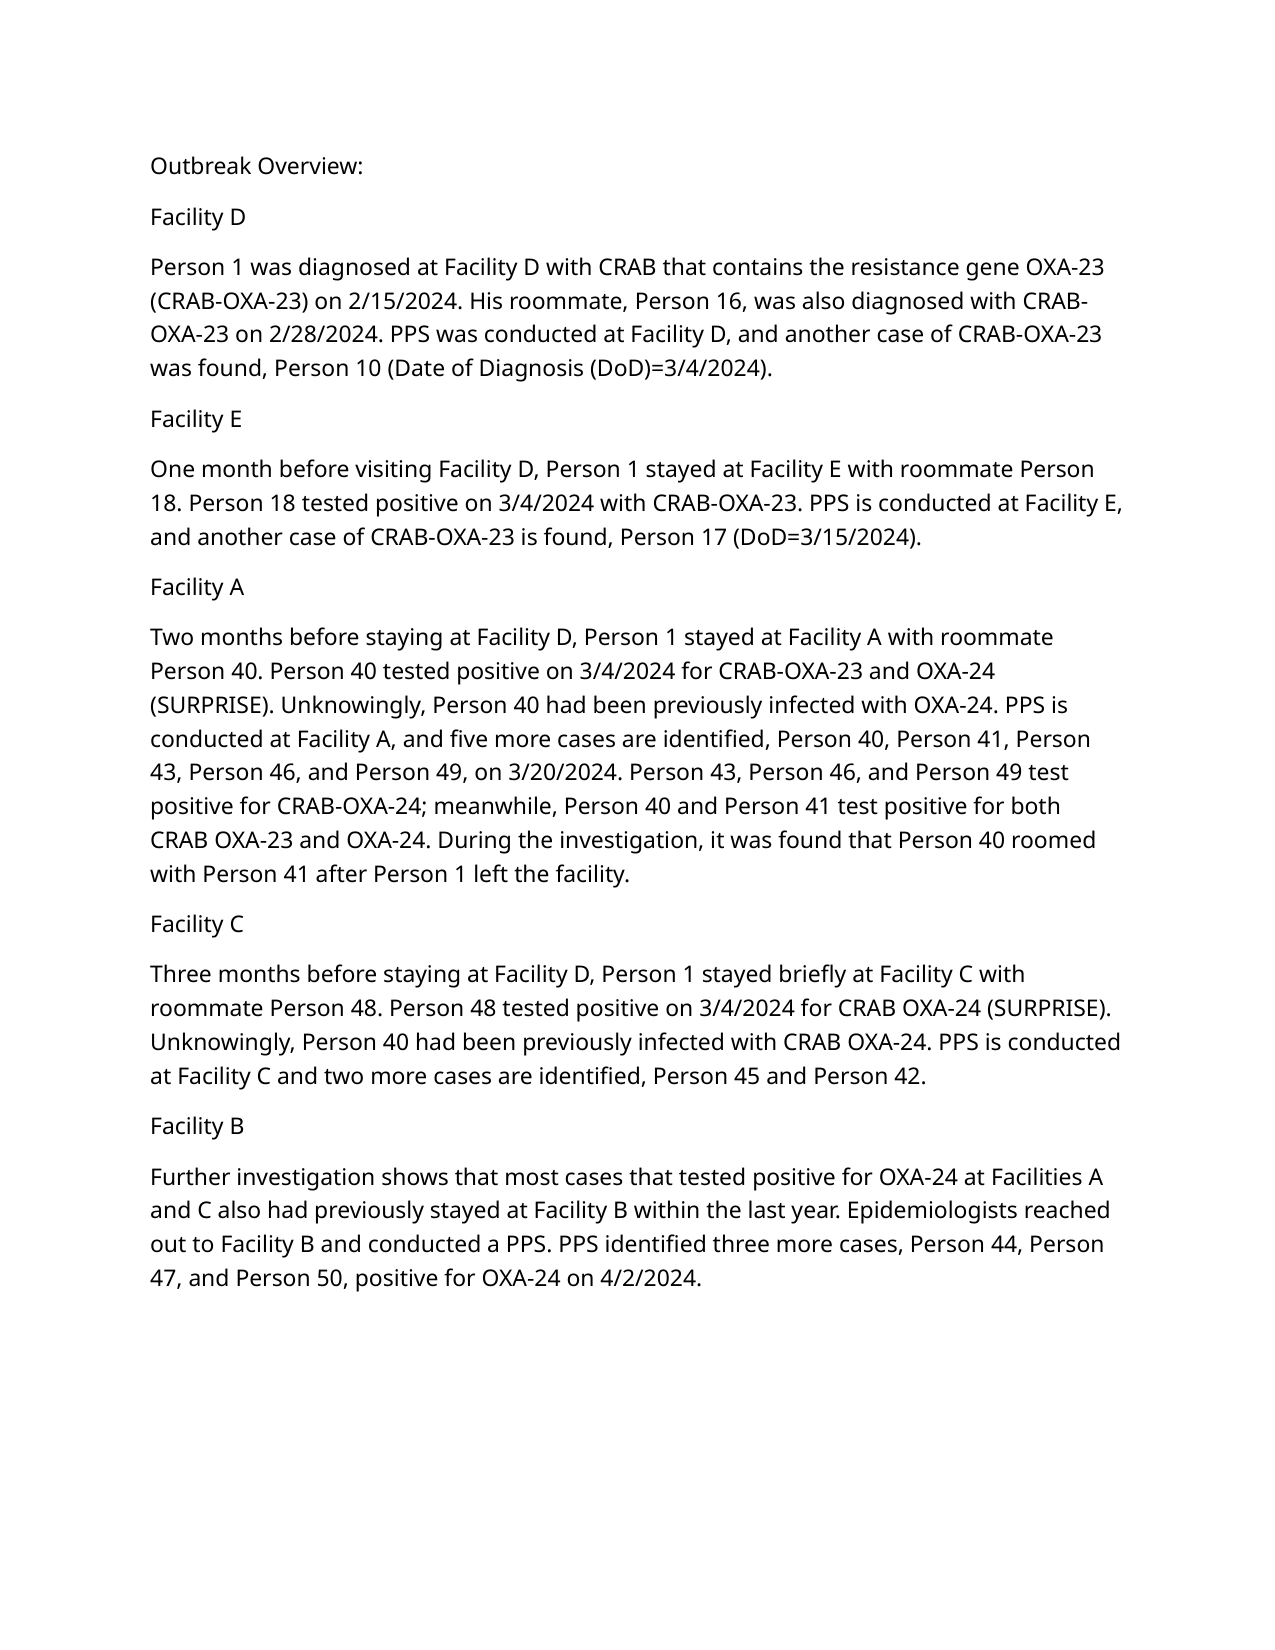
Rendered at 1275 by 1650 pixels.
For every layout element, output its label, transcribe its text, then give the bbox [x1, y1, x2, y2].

text Facility D [150, 200, 1125, 232]
text Person 1 was diagnosed at Facility D with CRAB that contains the resistance gene OXA-23 (CRAB-OXA-23) on 2/15/2024. His roommate, Person 16, was also diagnosed with CRAB-OXA-23 on 2/28/2024. PPS was conducted at Facility D, and another case of CRAB-OXA-23 was found, Person 10 (Date of Diagnosis (DoD)=3/4/2024). [150, 251, 1125, 383]
text Facility B [150, 1110, 1125, 1141]
text One month before visiting Facility D, Person 1 stayed at Facility E with roommate Person 18. Person 18 tested positive on 3/4/2024 with CRAB-OXA-23. PPS is conducted at Facility E, and another case of CRAB-OXA-23 is found, Person 17 (DoD=3/15/2024). [150, 453, 1125, 552]
text Further investigation shows that most cases that tested positive for OXA-24 at Facilities A and C also had previously stayed at Facility B within the last year. Epidemiologists reached out to Facility B and conducted a PPS. PPS identified three more cases, Person 44, Person 47, and Person 50, positive for OXA-24 on 4/2/2024. [150, 1160, 1125, 1293]
text Three months before staying at Facility D, Person 1 stayed briefly at Facility C with roommate Person 48. Person 48 tested positive on 3/4/2024 for CRAB OXA-24 (SURPRISE). Unknowingly, Person 40 had been previously infected with CRAB OXA-24. PPS is conducted at Facility C and two more cases are identified, Person 45 and Person 42. [150, 958, 1125, 1091]
text Facility A [150, 571, 1125, 602]
text Facility C [150, 908, 1125, 939]
text Two months before staying at Facility D, Person 1 stayed at Facility A with roommate Person 40. Person 40 tested positive on 3/4/2024 for CRAB-OXA-23 and OXA-24 (SURPRISE). Unknowingly, Person 40 had been previously infected with OXA-24. PPS is conducted at Facility A, and five more cases are identified, Person 40, Person 41, Person 43, Person 46, and Person 49, on 3/20/2024. Person 43, Person 46, and Person 49 test positive for CRAB-OXA-24; meanwhile, Person 40 and Person 41 test positive for both CRAB OXA-23 and OXA-24. During the investigation, it was found that Person 40 roomed with Person 41 after Person 1 left the facility. [150, 621, 1125, 889]
text Facility E [150, 402, 1125, 434]
text Outbreak Overview: [150, 150, 1125, 181]
